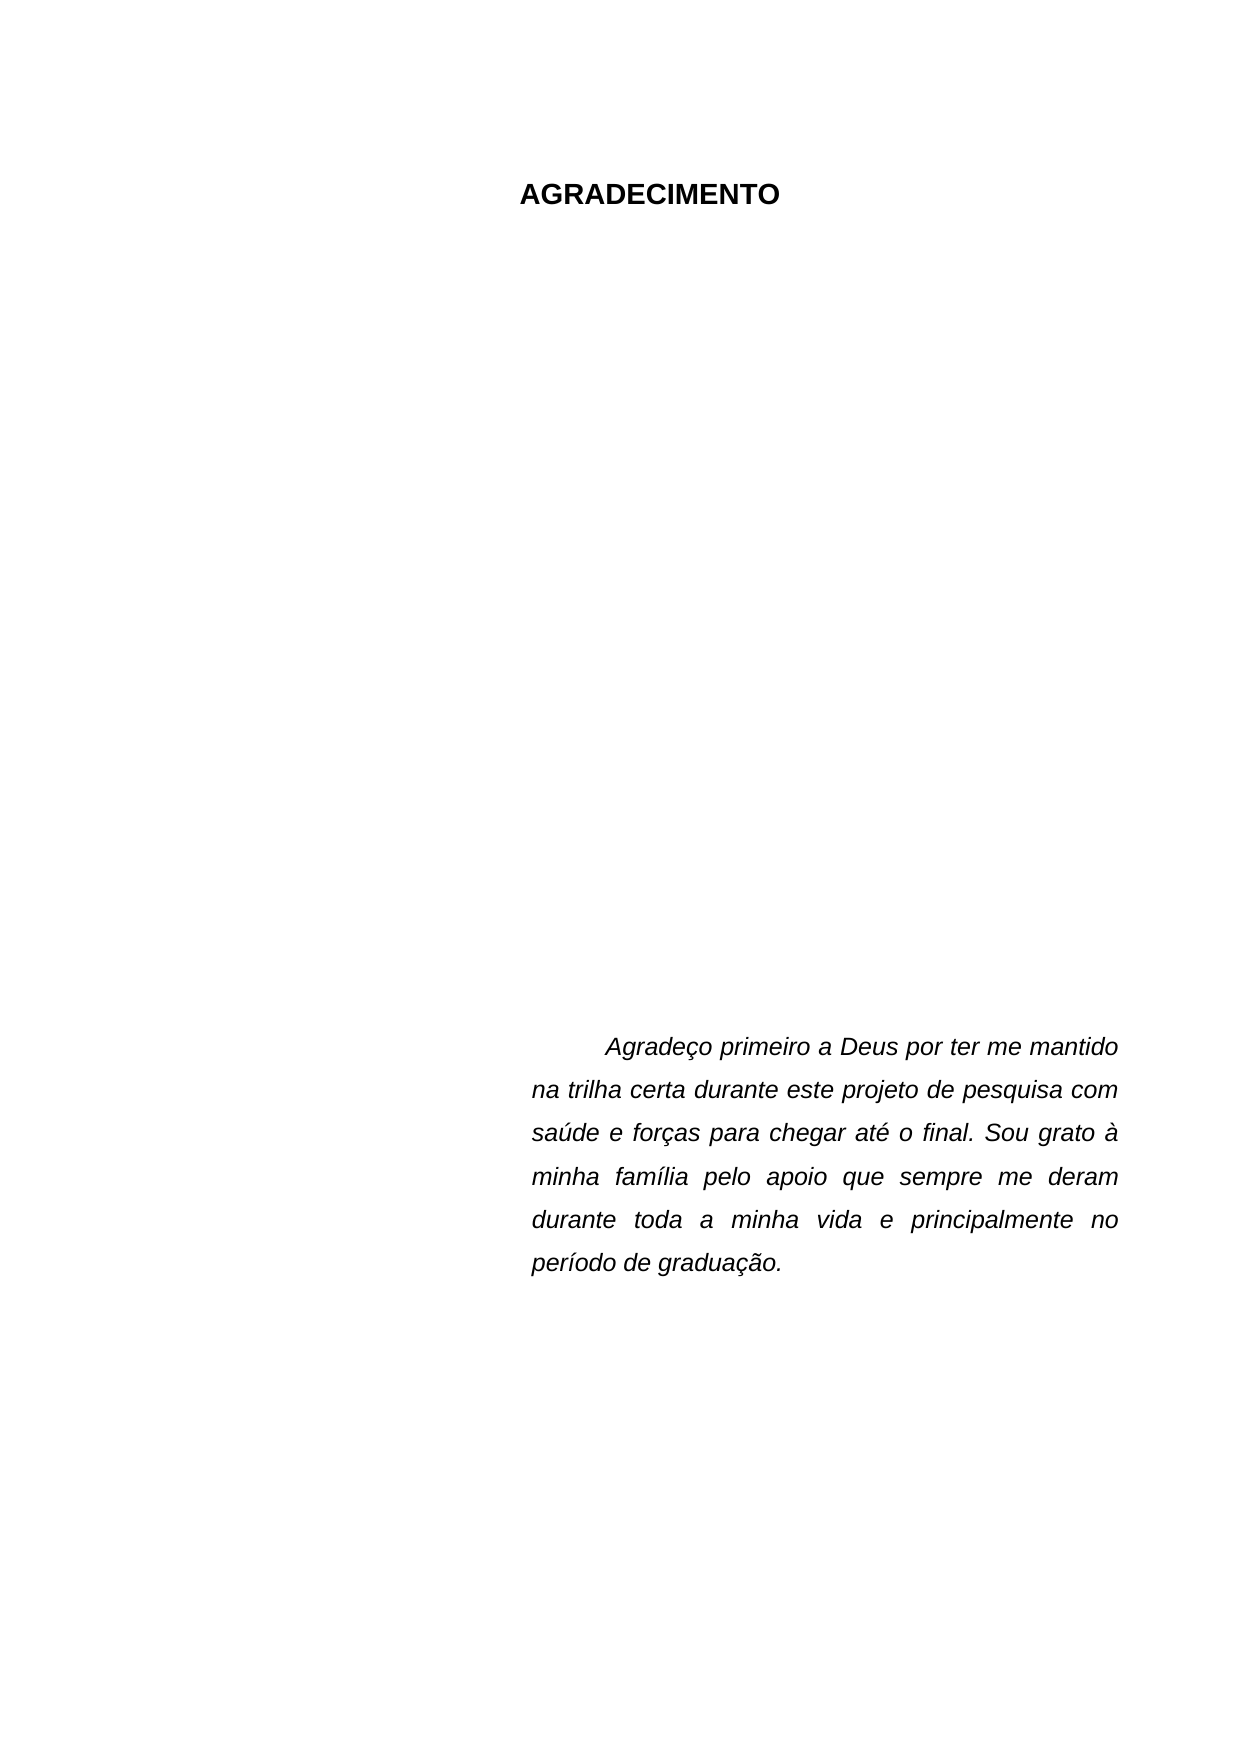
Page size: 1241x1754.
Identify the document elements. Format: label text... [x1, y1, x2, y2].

text Agradeço primeiro a Deus por ter me mantido na trilha certa durante este projeto de pesquisa com saúde e forças para chegar até o final. Sou grato à minha família pelo apoio que sempre me deram durante toda a minha vida e principalmente no período de graduação. [532, 1032, 1122, 1276]
text AGRADECIMENTO [177, 177, 1122, 211]
